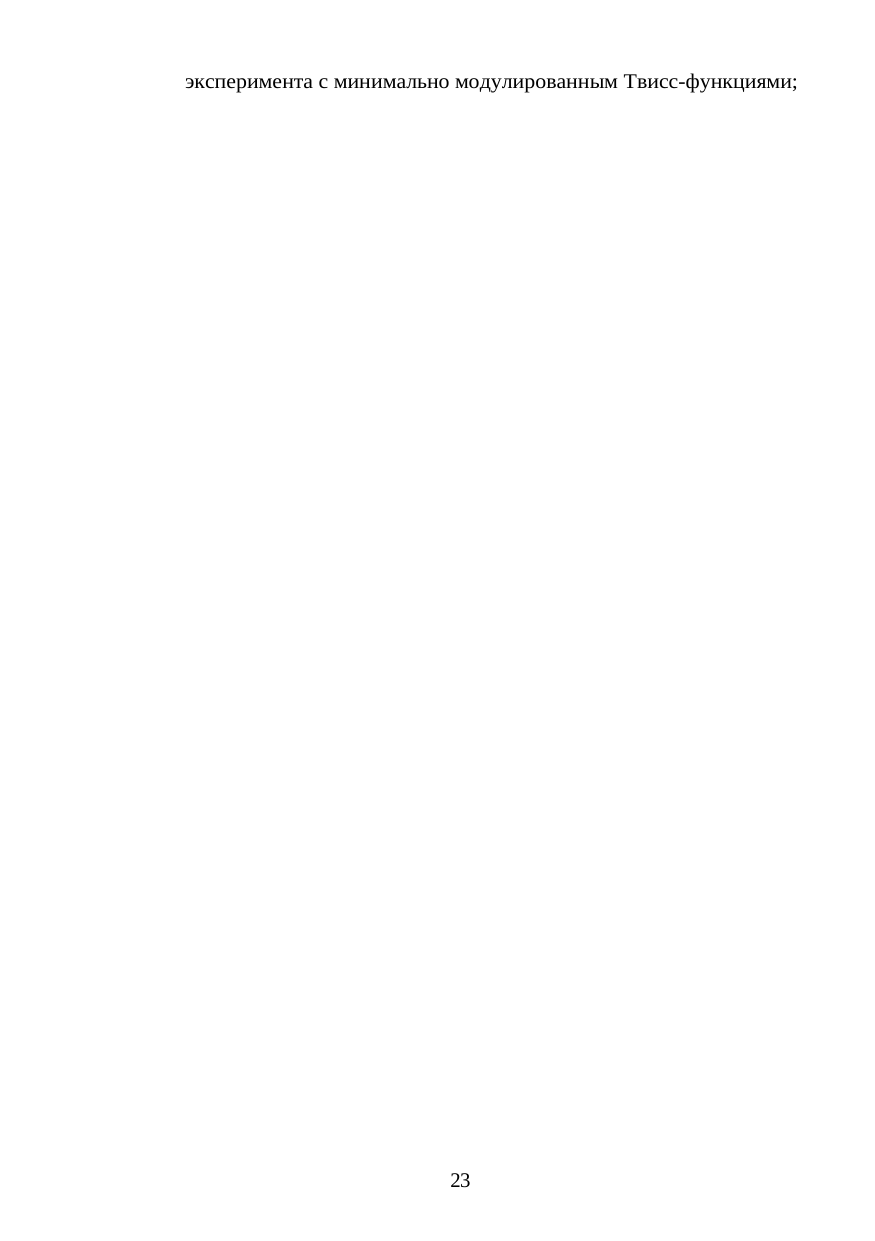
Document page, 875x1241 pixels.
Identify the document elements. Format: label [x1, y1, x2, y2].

list [158, 69, 815, 93]
